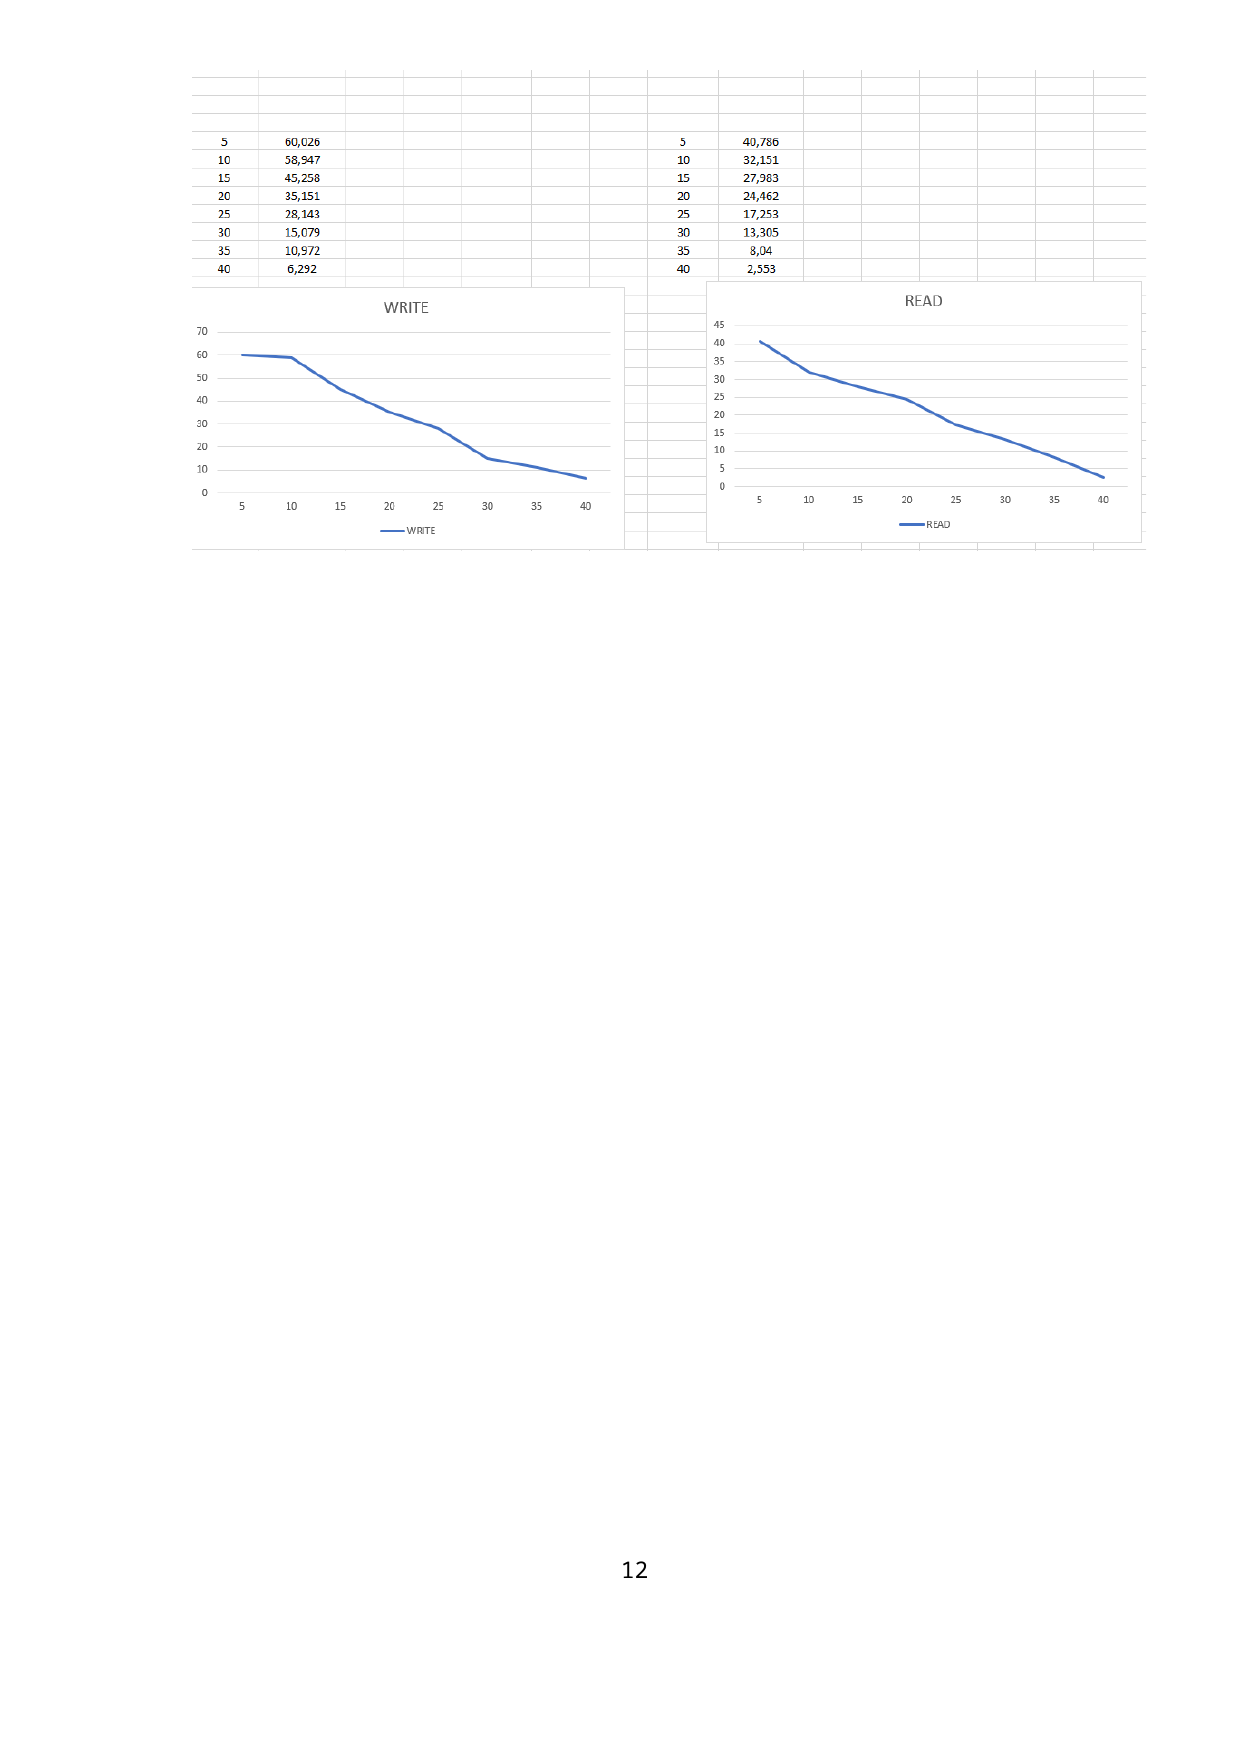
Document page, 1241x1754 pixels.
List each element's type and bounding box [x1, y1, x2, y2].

picture [192, 70, 1147, 551]
